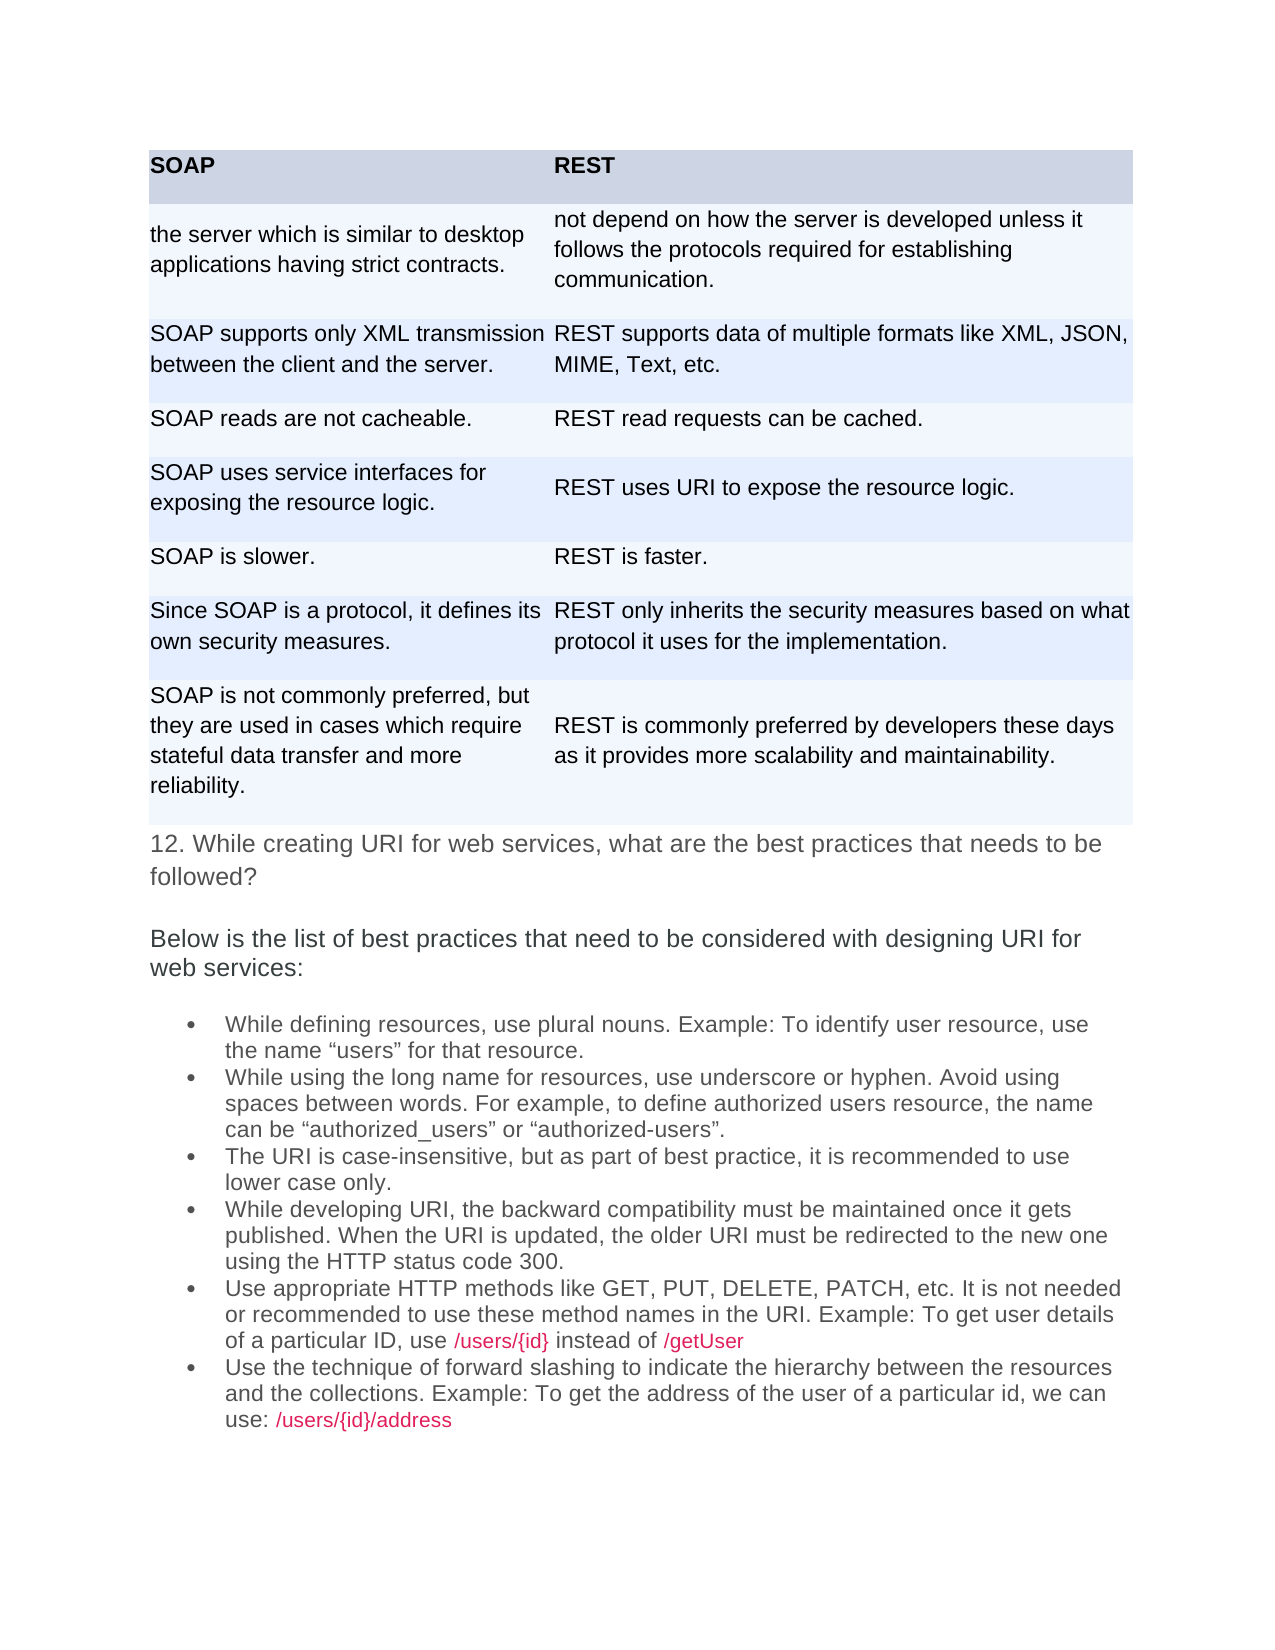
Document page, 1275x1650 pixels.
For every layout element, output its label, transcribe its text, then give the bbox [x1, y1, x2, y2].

table_cell SOAP reads are not cacheable. [149, 403, 552, 457]
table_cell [149, 204, 552, 319]
table_cell REST is commonly preferred by developers these days as it provides more scalability and maintainability. [552, 680, 1133, 825]
table_header SOAP [149, 150, 552, 204]
list While developing URI, the backward compatibility must be maintained once it gets published. When the URI is updated, the older URI must be redirected to the new one using the HTTP status code 300. [187, 1196, 1125, 1274]
list While using the long name for resources, use underscore or hyphen. Avoid using spaces between words. For example, to define authorized users resource, the name can be “authorized_users” or “authorized-users”. [187, 1064, 1125, 1143]
table_cell REST is faster. [552, 542, 1133, 596]
text Below is the list of best practices that need to be considered with designing URI for web services: [150, 924, 1125, 982]
list Use the technique of forward slashing to indicate the hierarchy between the resources and the collections. Example: To get the address of the user of a particular id, we can use: /users/{id}/address [187, 1354, 1125, 1433]
list Use appropriate HTTP methods like GET, PUT, DELETE, PATCH, etc. It is not needed or recommended to use these method names in the URI. Example: To get user details of a particular ID, use /users/{id} instead of /getUser [187, 1274, 1125, 1354]
table_cell SOAP is not commonly preferred, but they are used in cases which require stateful data transfer and more reliability. [149, 680, 552, 825]
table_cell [552, 204, 1133, 319]
table_cell Since SOAP is a protocol, it defines its own security measures. [149, 596, 552, 680]
subtitle 12. While creating URI for web services, what are the best practices that needs to be followed? [150, 829, 1125, 891]
list While defining resources, use plural nouns. Example: To identify user resource, use the name “users” for that resource. [187, 1011, 1125, 1064]
table_cell SOAP supports only XML transmission between the client and the server. [149, 319, 552, 403]
table_cell REST supports data of multiple formats like XML, JSON, MIME, Text, etc. [552, 319, 1133, 403]
table_cell REST read requests can be cached. [552, 403, 1133, 457]
table_header REST [552, 150, 1133, 204]
table_cell SOAP uses service interfaces for exposing the resource logic. [149, 457, 552, 542]
table_cell SOAP is slower. [149, 542, 552, 596]
list The URI is case-insensitive, but as part of best practice, it is recommended to use lower case only. [187, 1143, 1125, 1196]
table_cell REST uses URI to expose the resource logic. [552, 457, 1133, 542]
table_cell REST only inherits the security measures based on what protocol it uses for the implementation. [552, 596, 1133, 680]
